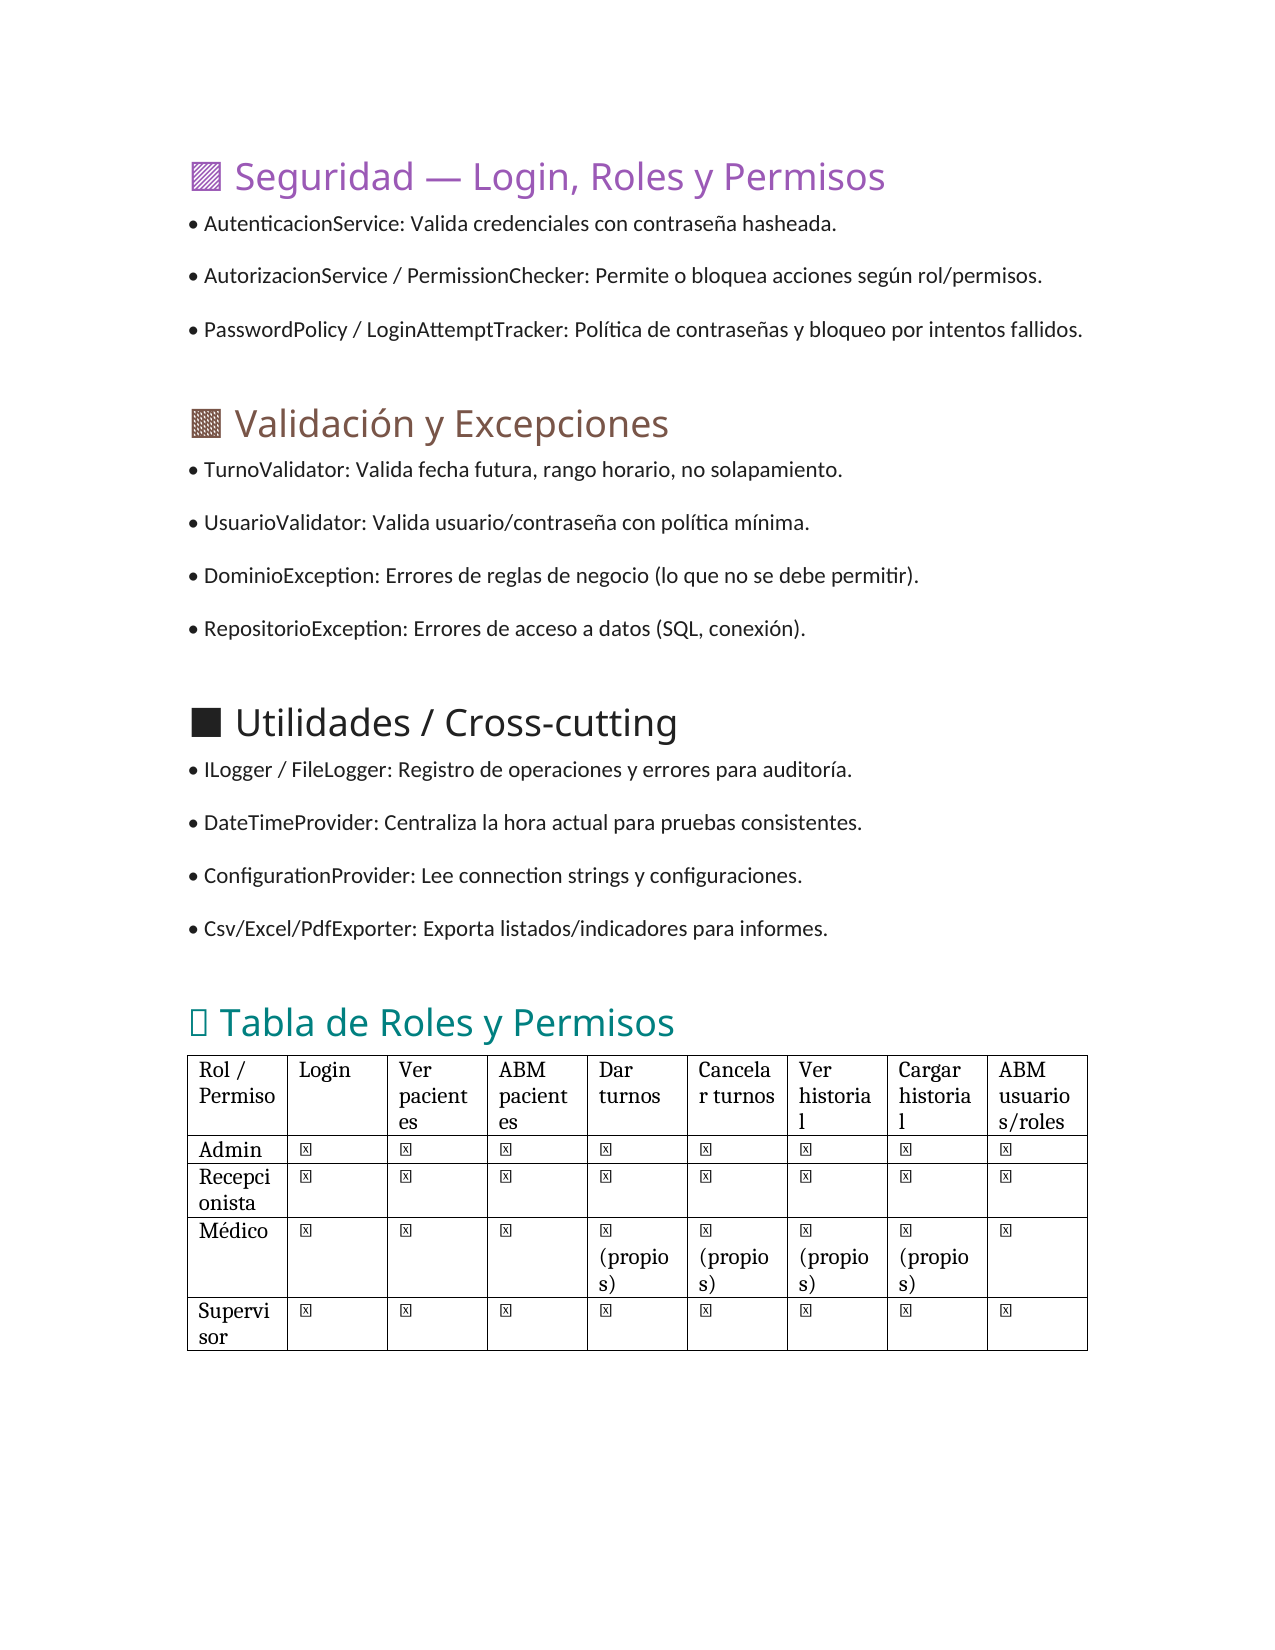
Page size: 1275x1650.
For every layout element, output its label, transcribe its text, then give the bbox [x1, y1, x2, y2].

table_cell ❌ [488, 1298, 587, 1350]
text • AutenticacionService: Valida credenciales con contraseña hasheada. [187, 209, 1087, 237]
subtitle 🟪 Seguridad — Login, Roles y Permisos [187, 150, 1087, 201]
table_header Login [288, 1056, 387, 1135]
table_cell ❌ [488, 1218, 587, 1297]
table_header Cancelar turnos [688, 1056, 787, 1135]
table_header ABM usuarios/roles [988, 1056, 1087, 1135]
subtitle 🟫 Validación y Excepciones [187, 397, 1087, 448]
table_header ABM pacientes [488, 1056, 587, 1135]
subtitle ⬛ Utilidades / Cross-cutting [187, 697, 1087, 748]
table_cell ✅ [688, 1136, 787, 1163]
table_cell ✅ [288, 1164, 387, 1217]
table_cell ❌ [988, 1218, 1087, 1297]
table_cell ❌ [788, 1164, 887, 1217]
text • UsuarioValidator: Valida usuario/contraseña con política mínima. [187, 508, 1087, 537]
text • ConfigurationProvider: Lee connection strings y configuraciones. [187, 861, 1087, 889]
table_cell ❌ [888, 1164, 987, 1217]
table_cell ❌ [988, 1298, 1087, 1350]
table_cell ✅ [488, 1164, 587, 1217]
table_cell ✅ [288, 1136, 387, 1163]
table_cell ✅ [788, 1298, 887, 1350]
text • RepositorioException: Errores de acceso a datos (SQL, conexión). [187, 614, 1087, 643]
table_cell ✅ [388, 1298, 487, 1350]
table_cell ✅ [688, 1164, 787, 1217]
table_cell ✅ [988, 1136, 1087, 1163]
table_cell ✅ [488, 1136, 587, 1163]
table_cell ✅ [588, 1164, 687, 1217]
table_header Dar turnos [588, 1056, 687, 1135]
text • PasswordPolicy / LoginAttemptTracker: Política de contraseñas y bloqueo por intentos fallidos. [187, 315, 1087, 343]
text • Csv/Excel/PdfExporter: Exporta listados/indicadores para informes. [187, 914, 1087, 942]
table_cell ✅ (propios) [788, 1218, 887, 1297]
table_header Ver historial [788, 1056, 887, 1135]
table_cell ✅ [788, 1136, 887, 1163]
table_cell ❌ [988, 1164, 1087, 1217]
text • DateTimeProvider: Centraliza la hora actual para pruebas consistentes. [187, 808, 1087, 836]
text • DominioException: Errores de reglas de negocio (lo que no se debe permitir). [187, 562, 1087, 589]
table_header Ver pacientes [388, 1056, 487, 1135]
table_cell ✅ (propios) [888, 1218, 987, 1297]
text • AutorizacionService / PermissionChecker: Permite o bloquea acciones según rol/permisos. [187, 262, 1087, 290]
table_cell ✅ [388, 1136, 487, 1163]
table_cell Admin [188, 1136, 287, 1163]
table_cell ✅ [688, 1298, 787, 1350]
table_cell ❌ [388, 1218, 487, 1297]
table_cell Médico [188, 1218, 287, 1297]
table_cell ✅ [888, 1136, 987, 1163]
table_cell ✅ (propios) [588, 1218, 687, 1297]
table_cell ✅ (propios) [688, 1218, 787, 1297]
table_cell ✅ [288, 1298, 387, 1350]
table_cell Supervisor [188, 1298, 287, 1350]
table_cell ✅ [588, 1298, 687, 1350]
table_header Rol / Permiso [188, 1056, 287, 1135]
text • ILogger / FileLogger: Registro de operaciones y errores para auditoría. [187, 755, 1087, 783]
table_cell ✅ [388, 1164, 487, 1217]
text • TurnoValidator: Valida fecha futura, rango horario, no solapamiento. [187, 456, 1087, 483]
table_cell ❌ [888, 1298, 987, 1350]
table_cell Recepcionista [188, 1164, 287, 1217]
subtitle 🧩 Tabla de Roles y Permisos [187, 997, 1087, 1048]
table_cell ✅ [588, 1136, 687, 1163]
table_cell ✅ [288, 1218, 387, 1297]
table_header Cargar historial [888, 1056, 987, 1135]
